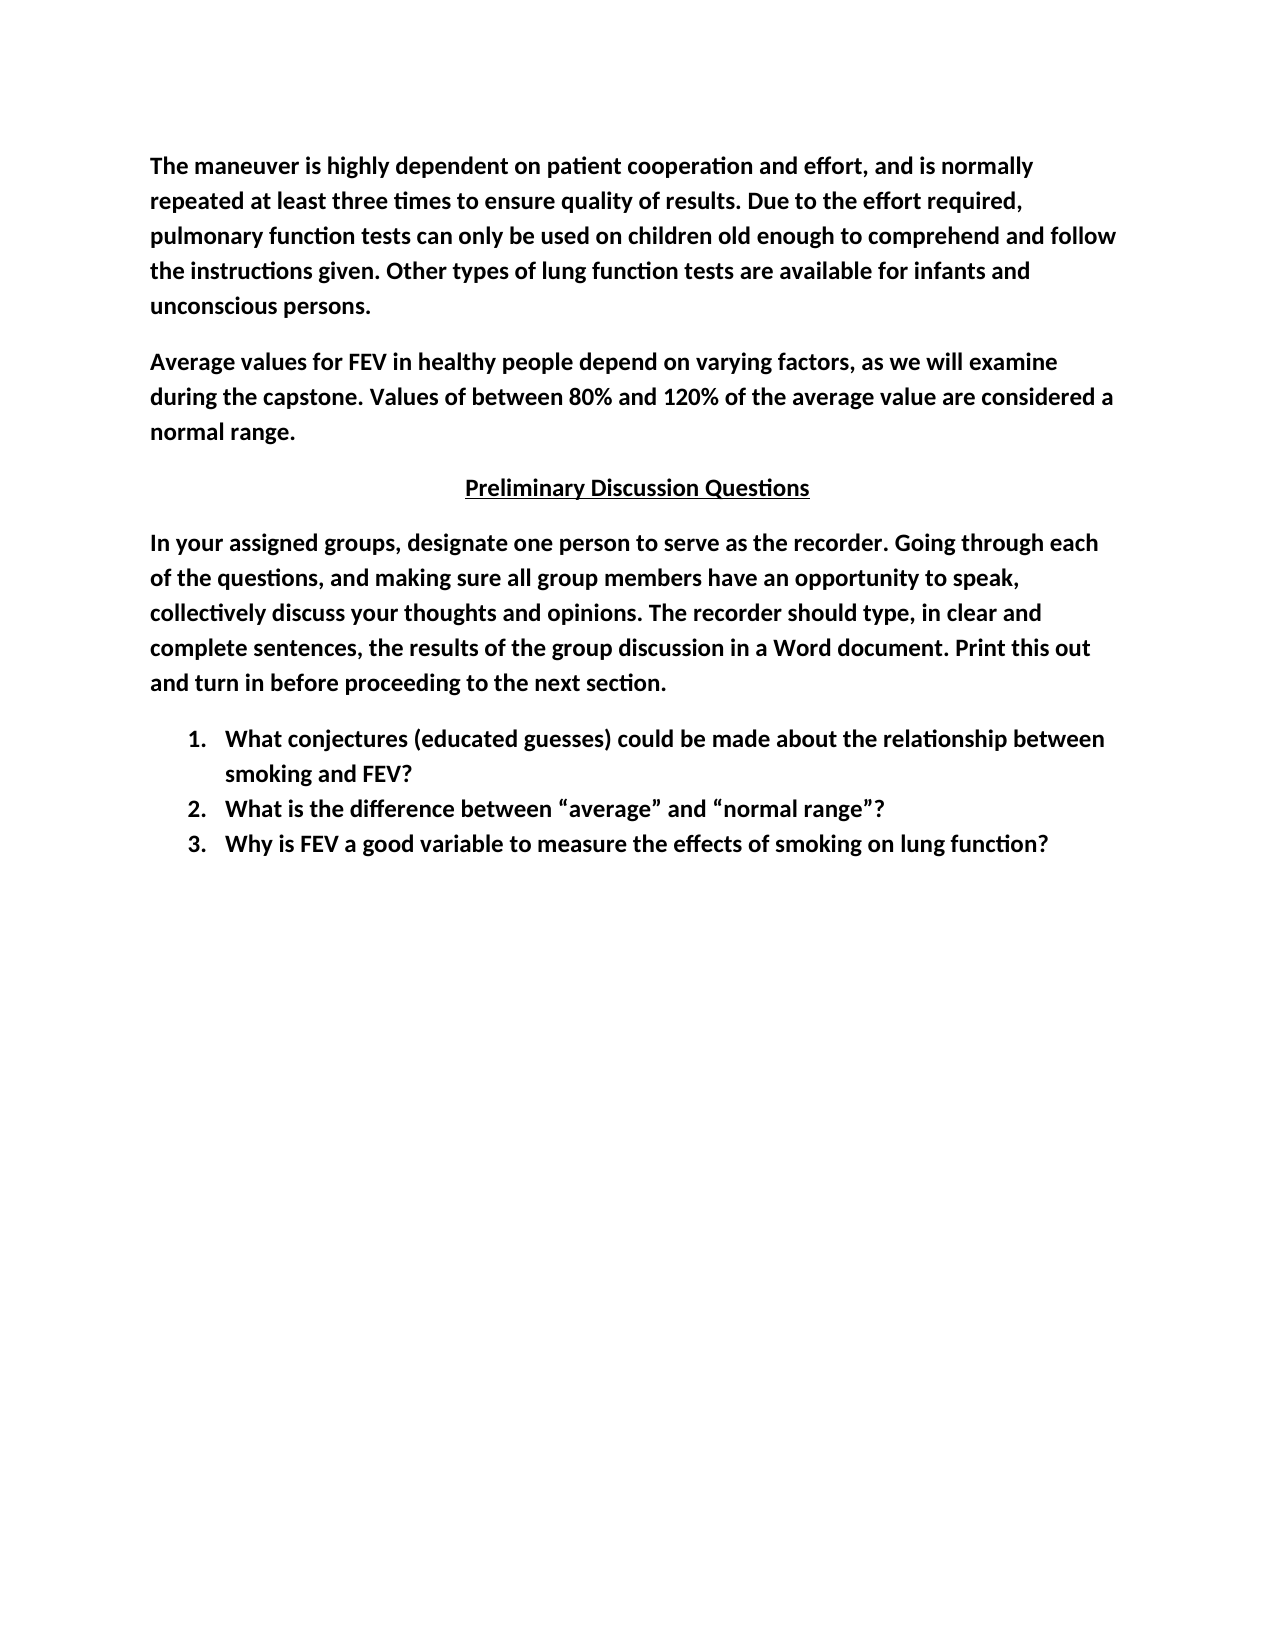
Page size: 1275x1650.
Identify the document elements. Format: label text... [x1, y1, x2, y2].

text The maneuver is highly dependent on patient cooperation and effort, and is normally repeated at least three times to ensure quality of results. Due to the effort required, pulmonary function tests can only be used on children old enough to comprehend and follow the instructions given. Other types of lung function tests are available for infants and unconscious persons. [150, 150, 1125, 321]
text Average values for FEV in healthy people depend on varying factors, as we will examine during the capstone. Values of between 80% and 120% of the average value are considered a normal range. [150, 346, 1125, 446]
list Why is FEV a good variable to measure the effects of smoking on lung function? [187, 828, 1125, 859]
text In your assigned groups, designate one person to serve as the recorder. Going through each of the questions, and making sure all group members have an opportunity to speak, collectively discuss your thoughts and opinions. The recorder should type, in clear and complete sentences, the results of the group discussion in a Word document. Print this out and turn in before proceeding to the next section. [150, 527, 1125, 698]
text Preliminary Discussion Questions [150, 472, 1125, 502]
list What conjectures (educated guesses) could be made about the relationship between smoking and FEV? [187, 723, 1125, 789]
list What is the difference between “average” and “normal range”? [187, 793, 1125, 824]
